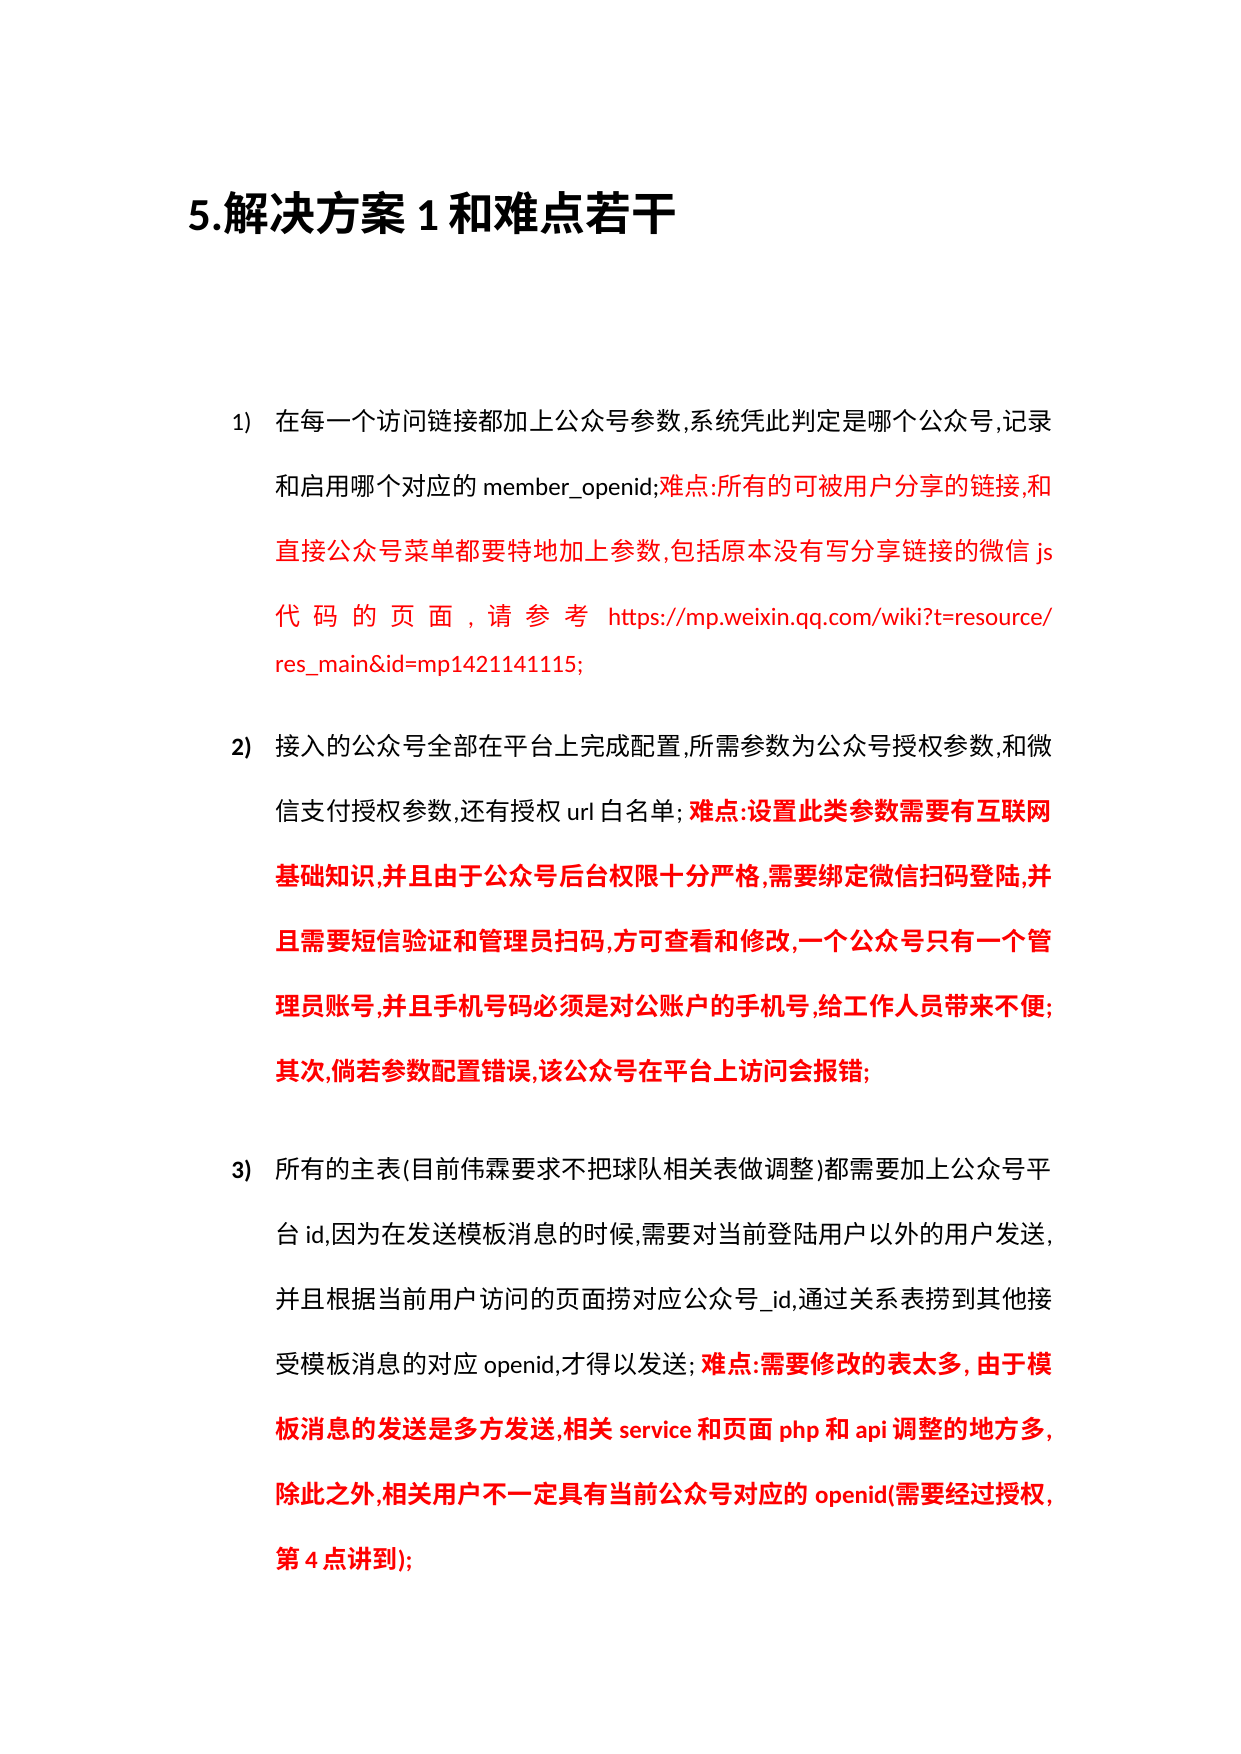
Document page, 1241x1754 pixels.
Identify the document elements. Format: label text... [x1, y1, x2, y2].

subtitle 5.解决方案1和难点若干 [187, 162, 1053, 259]
list 在每一个访问链接都加上公众号参数,系统凭此判定是哪个公众号,记录和启用哪个对应的member_openid;难点:所有的可被用户分享的链接,和直接公众号菜单都要特地加上参数,包括原本没有写分享链接的微信js代码的页面,请参考https://mp.weixin.qq.com/wiki?t=resource/res_main&id=mp1421141115; [231, 387, 1053, 680]
list 接入的公众号全部在平台上完成配置,所需参数为公众号授权参数,和微信支付授权参数,还有授权url白名单; 难点:设置此类参数需要有互联网基础知识,并且由于公众号后台权限十分严格,需要绑定微信扫码登陆,并且需要短信验证和管理员扫码,方可查看和修改,一个公众号只有一个管理员账号,并且手机号码必须是对公账户的手机号,给工作人员带来不便;其次,倘若参数配置错误,该公众号在平台上访问会报错; [231, 712, 1053, 1102]
list 所有的主表(目前伟霖要求不把球队相关表做调整)都需要加上公众号平台id,因为在发送模板消息的时候,需要对当前登陆用户以外的用户发送,并且根据当前用户访问的页面捞对应公众号_id,通过关系表捞到其他接受模板消息的对应openid,才得以发送; 难点:需要修改的表太多, 由于模板消息的发送是多方发送,相关service和页面php和api调整的地方多,除此之外,相关用户不一定具有当前公众号对应的openid(需要经过授权,第4点讲到); [231, 1135, 1053, 1590]
